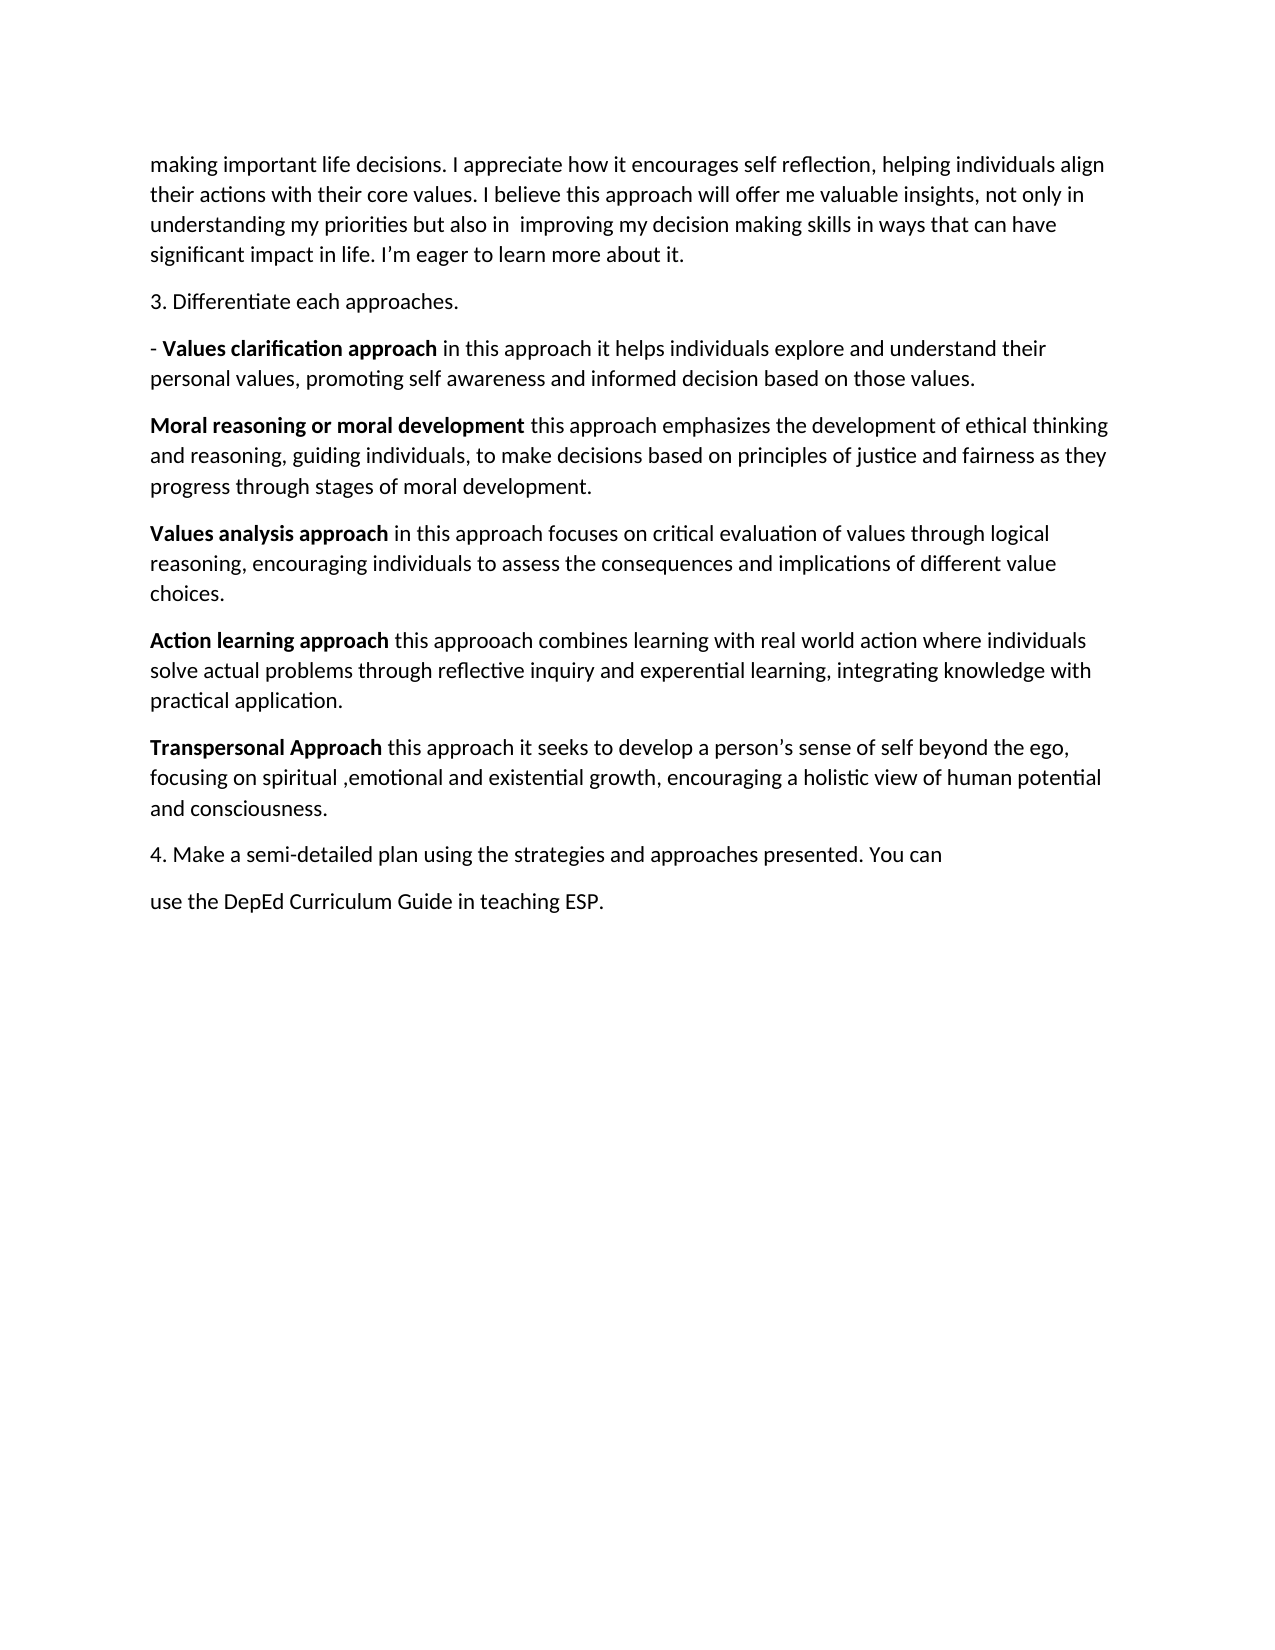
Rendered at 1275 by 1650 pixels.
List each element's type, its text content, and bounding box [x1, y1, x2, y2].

text 4. Make a semi-detailed plan using the strategies and approaches presented. You can [150, 841, 1125, 869]
text Values analysis approach in this approach focuses on critical evaluation of values through logical reasoning, encouraging individuals to assess the consequences and implications of different value choices. [150, 519, 1125, 607]
text Action learning approach this approoach combines learning with real world action where individuals solve actual problems through reflective inquiry and experential learning, integrating knowledge with practical application. [150, 626, 1125, 714]
text Moral reasoning or moral development this approach emphasizes the development of ethical thinking and reasoning, guiding individuals, to make decisions based on principles of justice and fairness as they progress through stages of moral development. [150, 411, 1125, 500]
text - Values clarification approach in this approach it helps individuals explore and understand their personal values, promoting self awareness and informed decision based on those values. [150, 334, 1125, 393]
text Transpersonal Approach this approach it seeks to develop a person’s sense of self beyond the ego, focusing on spiritual ,emotional and existential growth, encouraging a holistic view of human potential and consciousness. [150, 733, 1125, 822]
text use the DepEd Curriculum Guide in teaching ESP. [150, 887, 1125, 916]
text 3. Differentiate each approaches. [150, 287, 1125, 316]
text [150, 150, 1125, 269]
